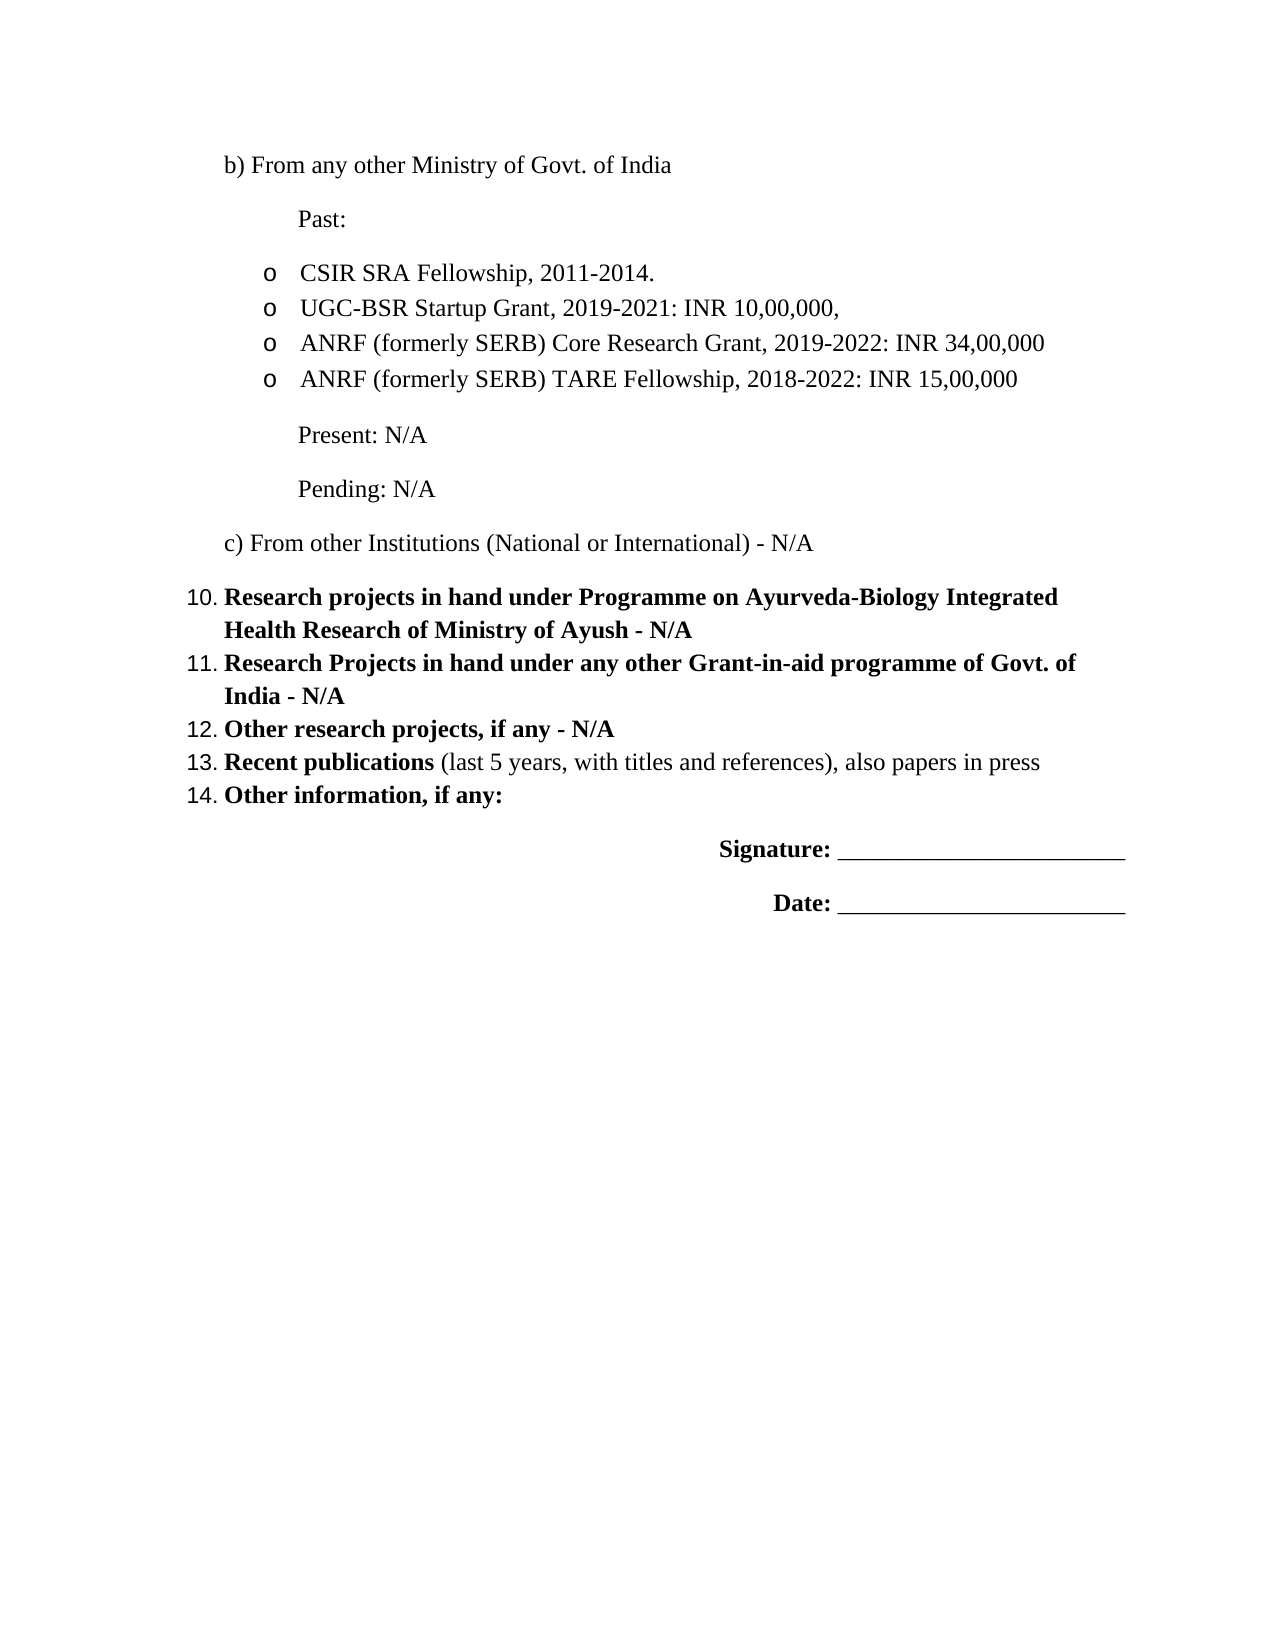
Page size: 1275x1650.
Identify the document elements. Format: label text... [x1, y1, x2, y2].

text c) From other Institutions (National or International) - N/A [224, 528, 1125, 557]
text Date: _______________________ [150, 888, 1125, 916]
text Pending: N/A [298, 474, 1125, 503]
list ANRF (formerly SERB) Core Research Grant, 2019-2022: INR 34,00,000 [262, 328, 1125, 359]
list ANRF (formerly SERB) TARE Fellowship, 2018-2022: INR 15,00,000 [262, 364, 1125, 395]
text Signature: _______________________ [150, 834, 1125, 862]
list Research projects in hand under Programme on Ayurveda-Biology Integrated Health Research of Ministry of Ayush - N/A [186, 582, 1125, 643]
list Recent publications (last 5 years, with titles and references), also papers in press [186, 747, 1125, 776]
text b) From any other Ministry of Govt. of India [224, 150, 1125, 179]
list Other information, if any: [186, 780, 1125, 809]
list UGC-BSR Startup Grant, 2019-2021: INR 10,00,000, [262, 293, 1125, 324]
list Other research projects, if any - N/A [186, 714, 1125, 743]
list Research Projects in hand under any other Grant-in-aid programme of Govt. of India - N/A [186, 648, 1125, 709]
text Past: [298, 204, 1125, 233]
list CSIR SRA Fellowship, 2011-2014. [262, 258, 1125, 288]
text Present: N/A [298, 420, 1125, 449]
